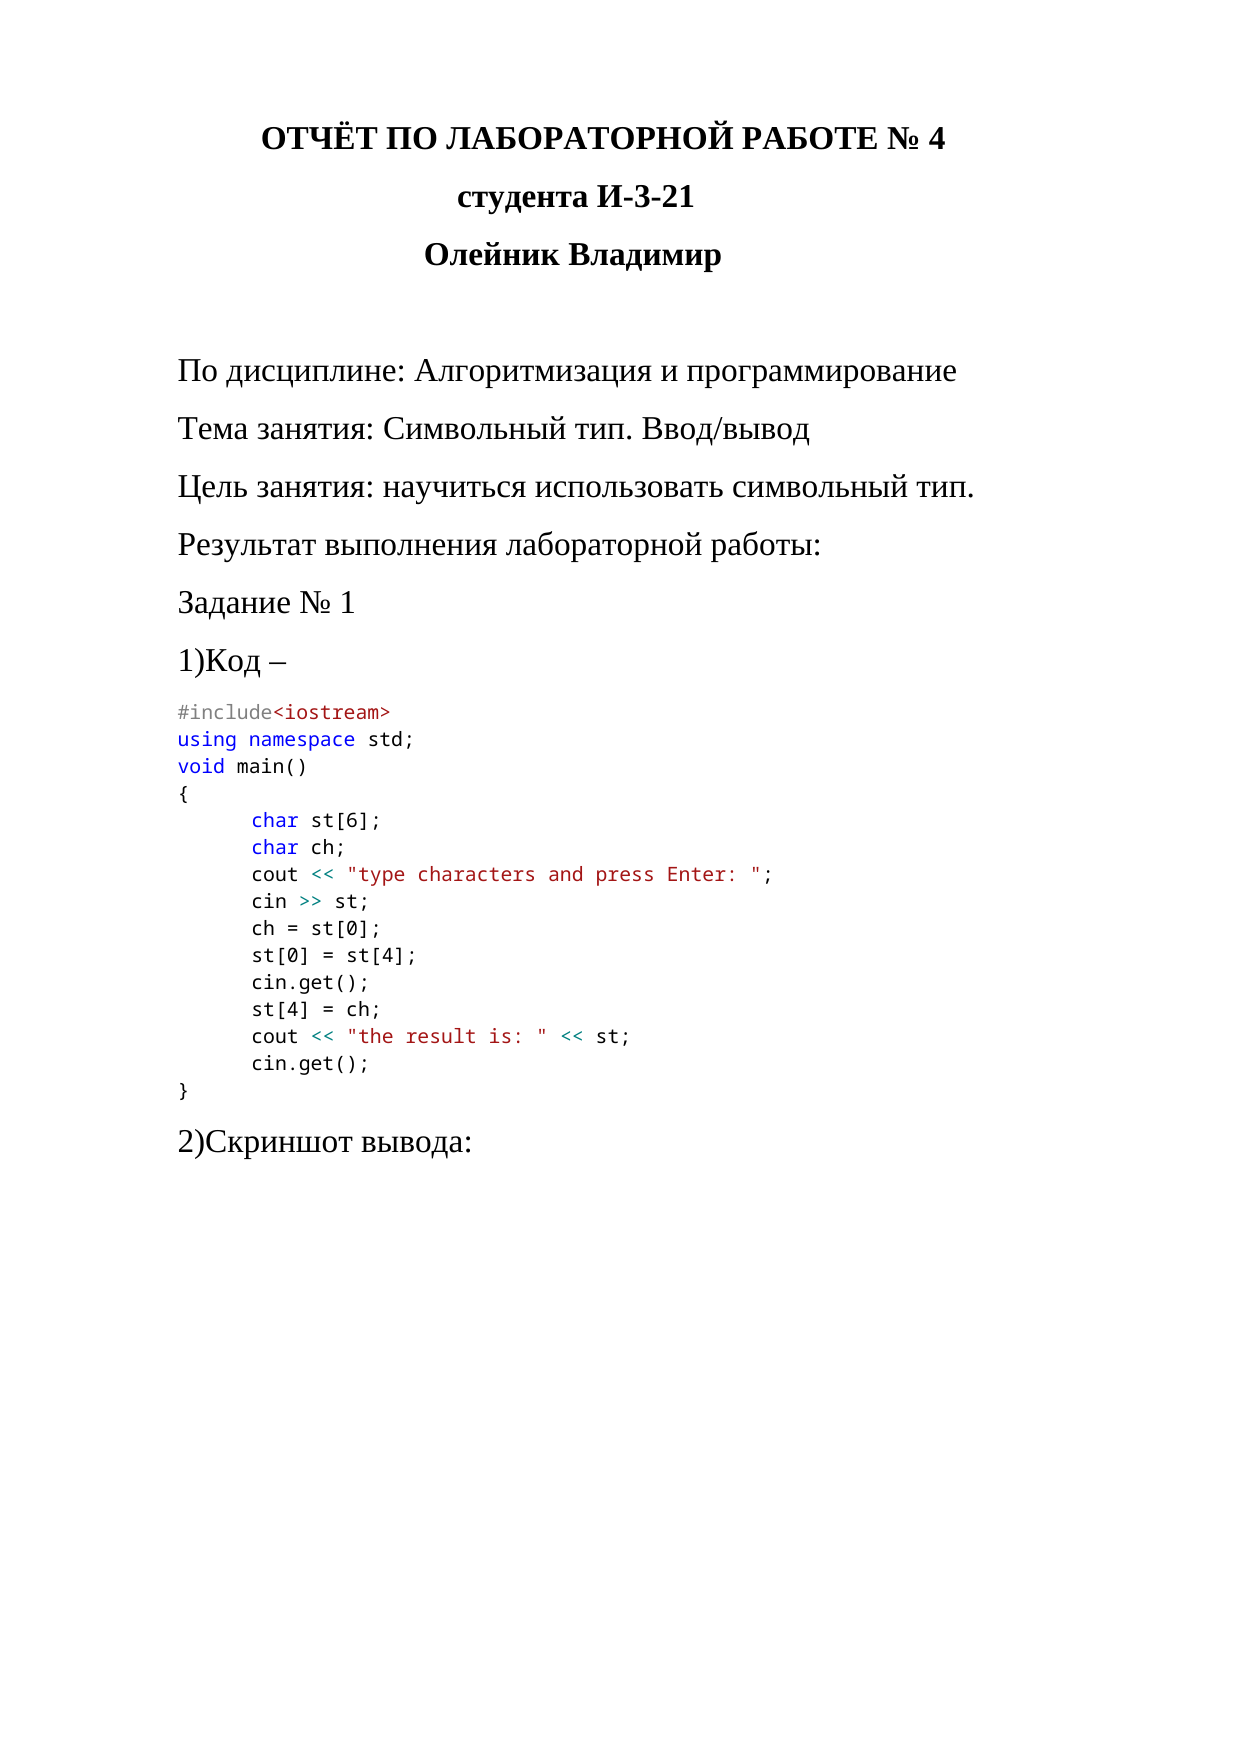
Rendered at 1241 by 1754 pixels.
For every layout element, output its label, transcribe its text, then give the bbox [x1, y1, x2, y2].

text using namespace std; [177, 725, 1152, 752]
text } [177, 1076, 1152, 1103]
text Задание № 1 [177, 582, 1152, 621]
text Олейник Владимир [177, 234, 1152, 272]
text char st[6]; [177, 806, 1152, 833]
text cin.get(); [177, 968, 1152, 995]
text cin.get(); [177, 1049, 1152, 1076]
text ОТЧЁТ ПО ЛАБОРАТОРНОЙ РАБОТЕ № 4 [177, 118, 1152, 156]
text 2)Скриншот вывода: [177, 1122, 1152, 1160]
text ch = st[0]; [177, 914, 1152, 941]
text st[0] = st[4]; [177, 941, 1152, 968]
text cout << "the result is: " << st; [177, 1022, 1152, 1049]
text #include<iostream> [177, 698, 1152, 725]
text { [177, 779, 1152, 806]
text Цель занятия: научиться использовать символьный тип. [177, 466, 1152, 504]
text st[4] = ch; [177, 995, 1152, 1022]
text По дисциплине: Алгоритмизация и программирование [177, 350, 1152, 388]
text 1)Код – [177, 640, 1152, 679]
text студента И-3-21 [177, 176, 1152, 214]
text cin >> st; [177, 887, 1152, 914]
text char ch; [177, 833, 1152, 860]
text Тема занятия: Символьный тип. Ввод/вывод [177, 408, 1152, 447]
text Результат выполнения лабораторной работы: [177, 524, 1152, 563]
text void main() [177, 752, 1152, 779]
text cout << "type characters and press Enter: "; [177, 860, 1152, 887]
